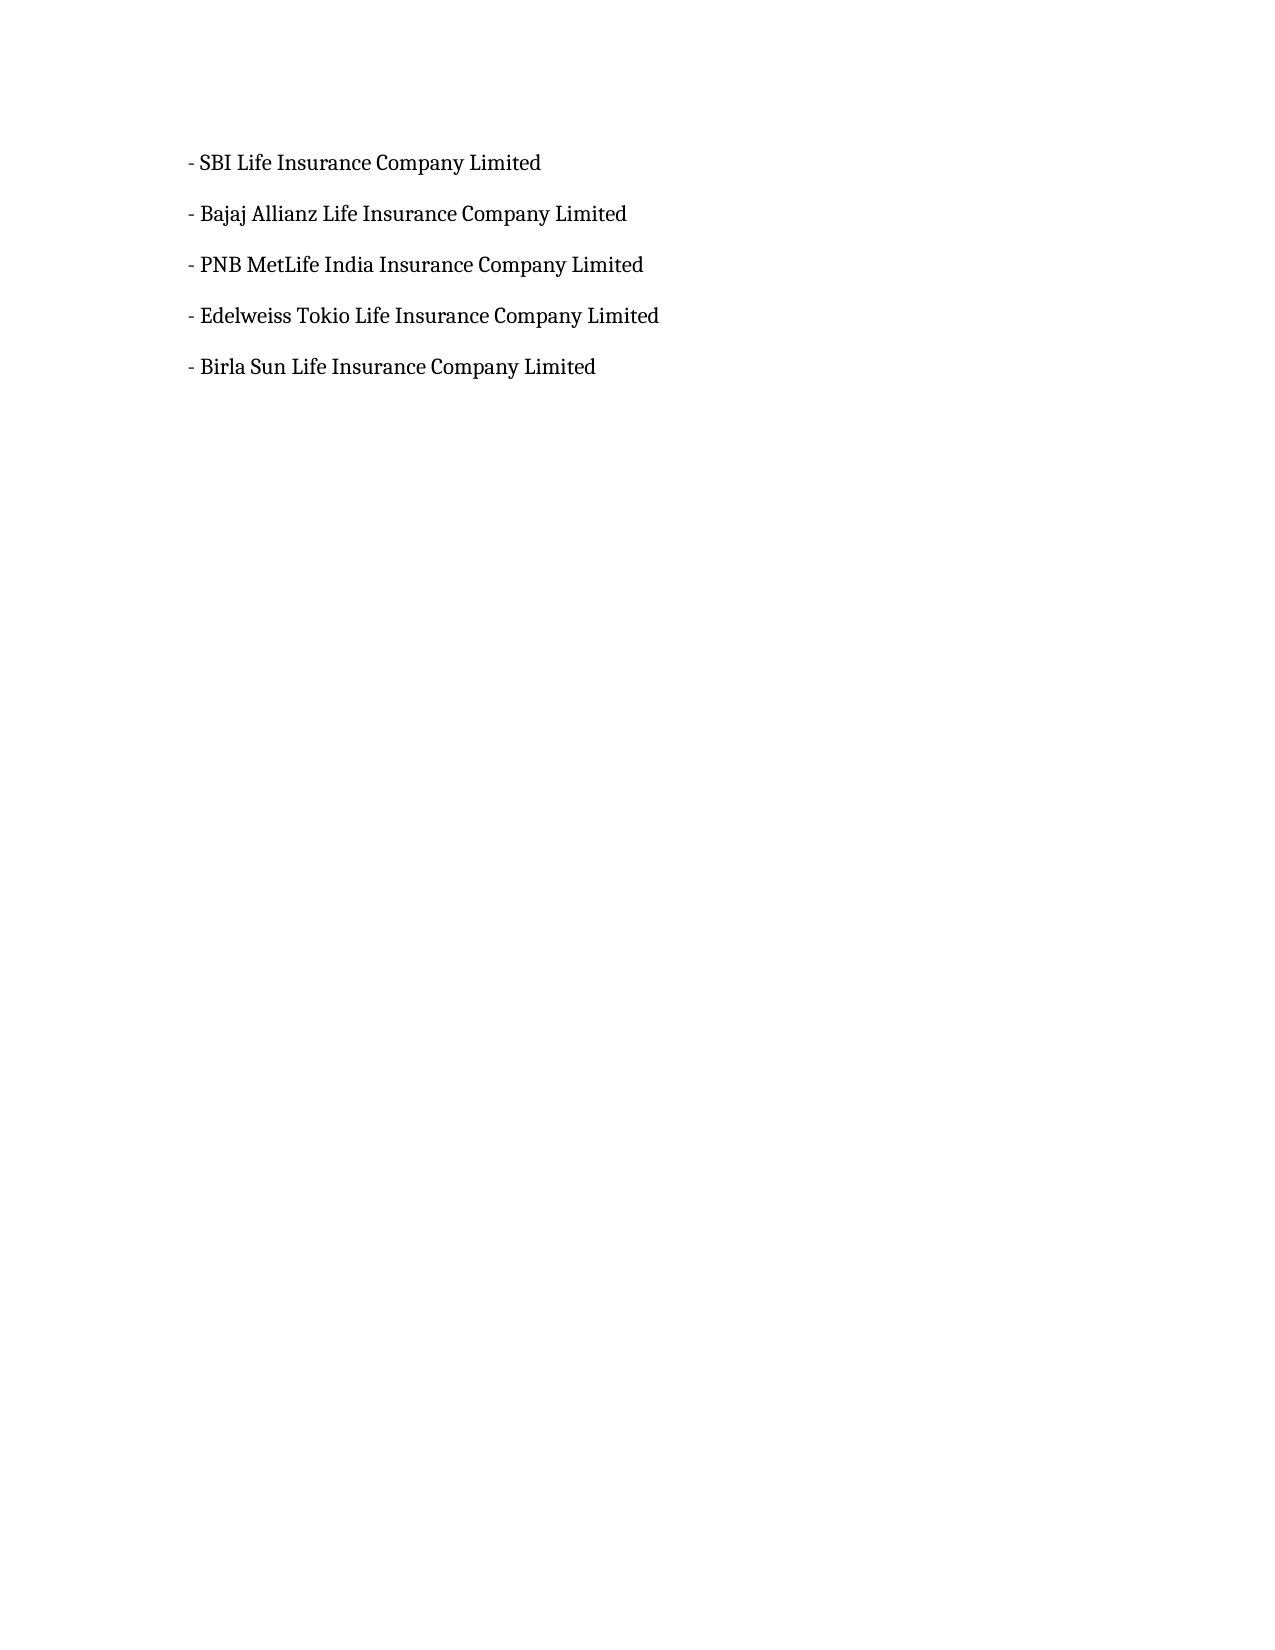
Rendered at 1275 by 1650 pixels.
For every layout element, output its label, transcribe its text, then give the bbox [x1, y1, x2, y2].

text - PNB MetLife India Insurance Company Limited [187, 252, 1087, 278]
text - Bajaj Allianz Life Insurance Company Limited [187, 201, 1087, 227]
text - Edelweiss Tokio Life Insurance Company Limited [187, 303, 1087, 329]
text - SBI Life Insurance Company Limited [187, 150, 1087, 176]
text - Birla Sun Life Insurance Company Limited [187, 354, 1087, 381]
